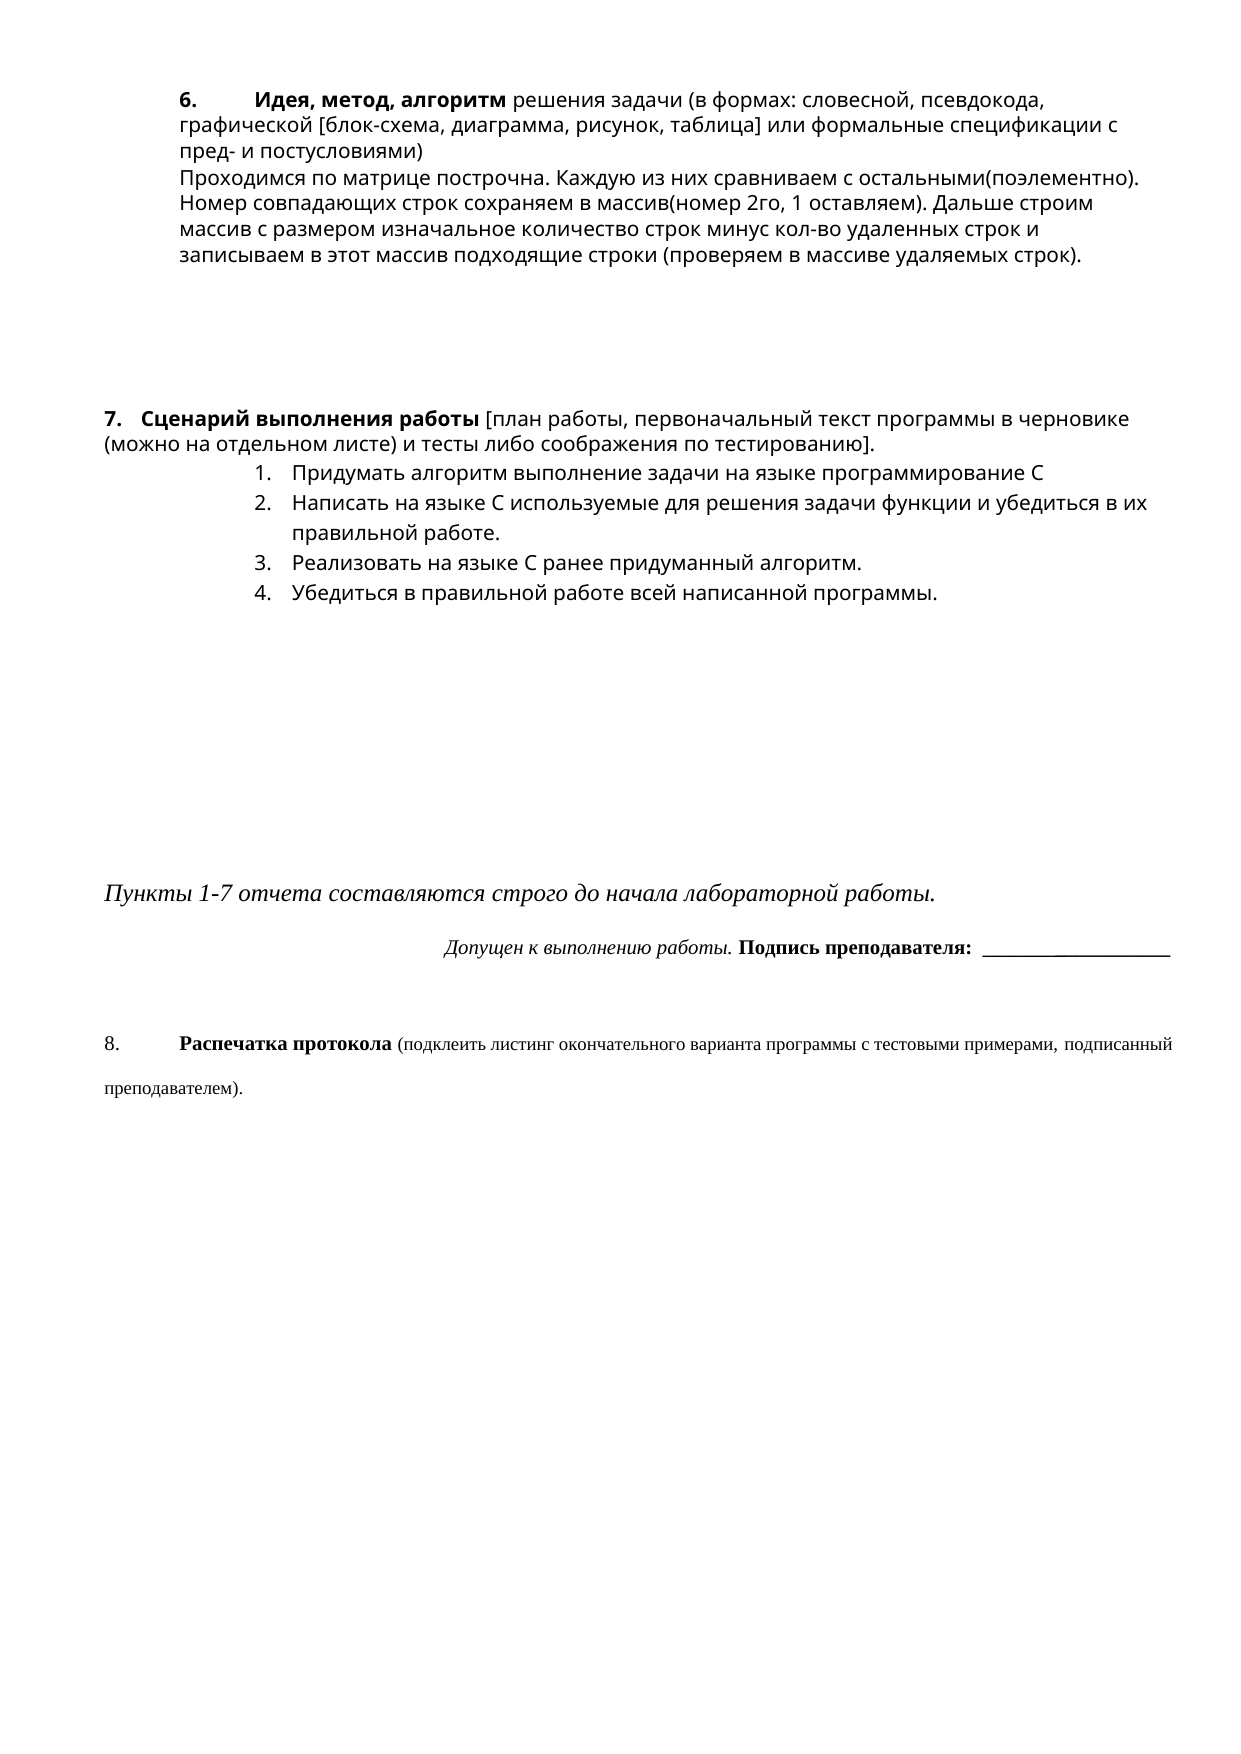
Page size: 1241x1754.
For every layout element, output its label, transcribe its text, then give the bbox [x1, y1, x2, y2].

text Проходимся по матрице построчна. Каждую из них сравниваем с остальными(поэлементно). Номер совпадающих строк сохраняем в массив(номер 2го, 1 оставляем). Дальше строим массив с размером изначальное количество строк минус кол-во удаленных строк и записываем в этот массив подходящие строки (проверяем в массиве удаляемых строк). [179, 164, 1148, 268]
list Идея, метод, алгоритм решения задачи (в формах: словесной, псевдокода, графической [блок-схема, диаграмма, рисунок, таблица] или формальные спецификации с пред- и постусловиями) [179, 87, 1148, 164]
list Написать на языке С используемые для решения задачи функции и убедиться в их правильной работе. [254, 488, 1173, 546]
text Допущен к выполнению работы. Подпись преподавателя: __________________ [104, 935, 1173, 959]
list Реализовать на языке С ранее придуманный алгоритм. [254, 548, 1173, 576]
list Сценарий выполнения работы [план работы, первоначальный текст программы в черновике (можно на отдельном листе) и тесты либо соображения по тестированию]. [104, 406, 1173, 458]
text Пункты 1-7 отчета составляются строго до начала лабораторной работы. [104, 878, 1173, 906]
list Придумать алгоритм выполнение задачи на языке программирование С [254, 458, 1173, 486]
list Распечатка протокола (подклеить листинг окончательного варианта программы с тестовыми примерами, подписанный преподавателем). [104, 1031, 1173, 1098]
list Убедиться в правильной работе всей написанной программы. [254, 578, 1173, 607]
